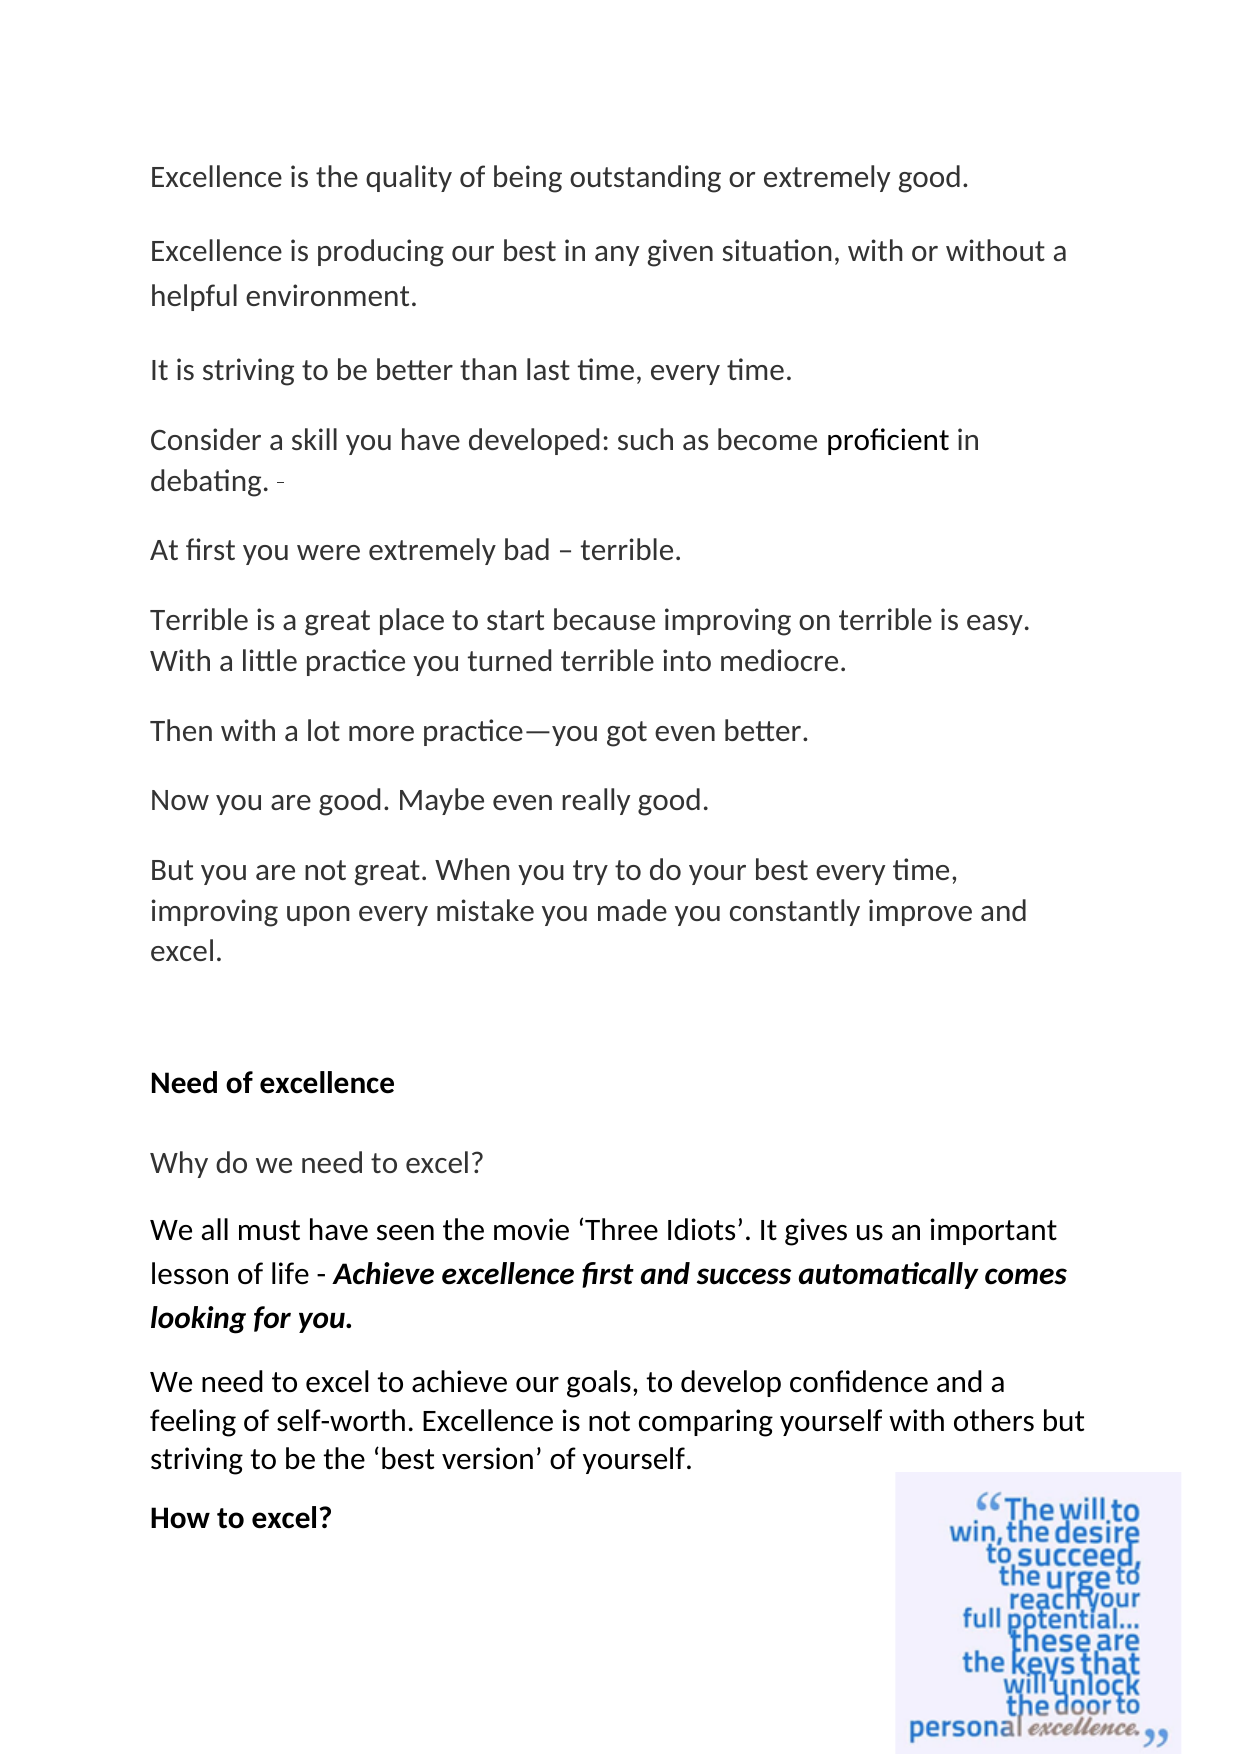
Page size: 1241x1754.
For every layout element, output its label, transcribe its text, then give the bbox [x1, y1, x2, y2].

text Consider a skill you have developed: such as become proficient in debating. [150, 417, 1090, 499]
text At first you were extremely bad – terrible. [150, 528, 1090, 568]
text Now you are good. Maybe even really good. [150, 778, 1090, 818]
text How to excel? [150, 1498, 895, 1536]
text Why do we need to excel? [150, 1136, 1090, 1181]
text It is striving to be better than last time, every time. [150, 343, 1090, 388]
text Excellence is the quality of being outstanding or extremely good. [150, 150, 1090, 195]
text We all must have seen the movie ‘Three Idiots’. It gives us an important lesson of life - Achieve excellence first and success automatically comes looking for you. [150, 1210, 1090, 1336]
text Then with a lot more practice—you got even better. [150, 708, 1090, 749]
picture [895, 1472, 1182, 1754]
text But you are not great. When you try to do your best every time, improving upon every mistake you made you constantly improve and excel. [150, 848, 1090, 969]
text We need to excel to achieve our goals, to develop confidence and a feeling of self-worth. Excellence is not comparing yourself with others but striving to be the ‘best version’ of yourself. [150, 1362, 1090, 1477]
text Need of excellence [150, 1063, 1090, 1101]
text Terrible is a great place to start because improving on terrible is easy. With a little practice you turned terrible into mediocre. [150, 598, 1090, 679]
text Excellence is producing our best in any given situation, with or without a helpful environment. [150, 224, 1090, 314]
